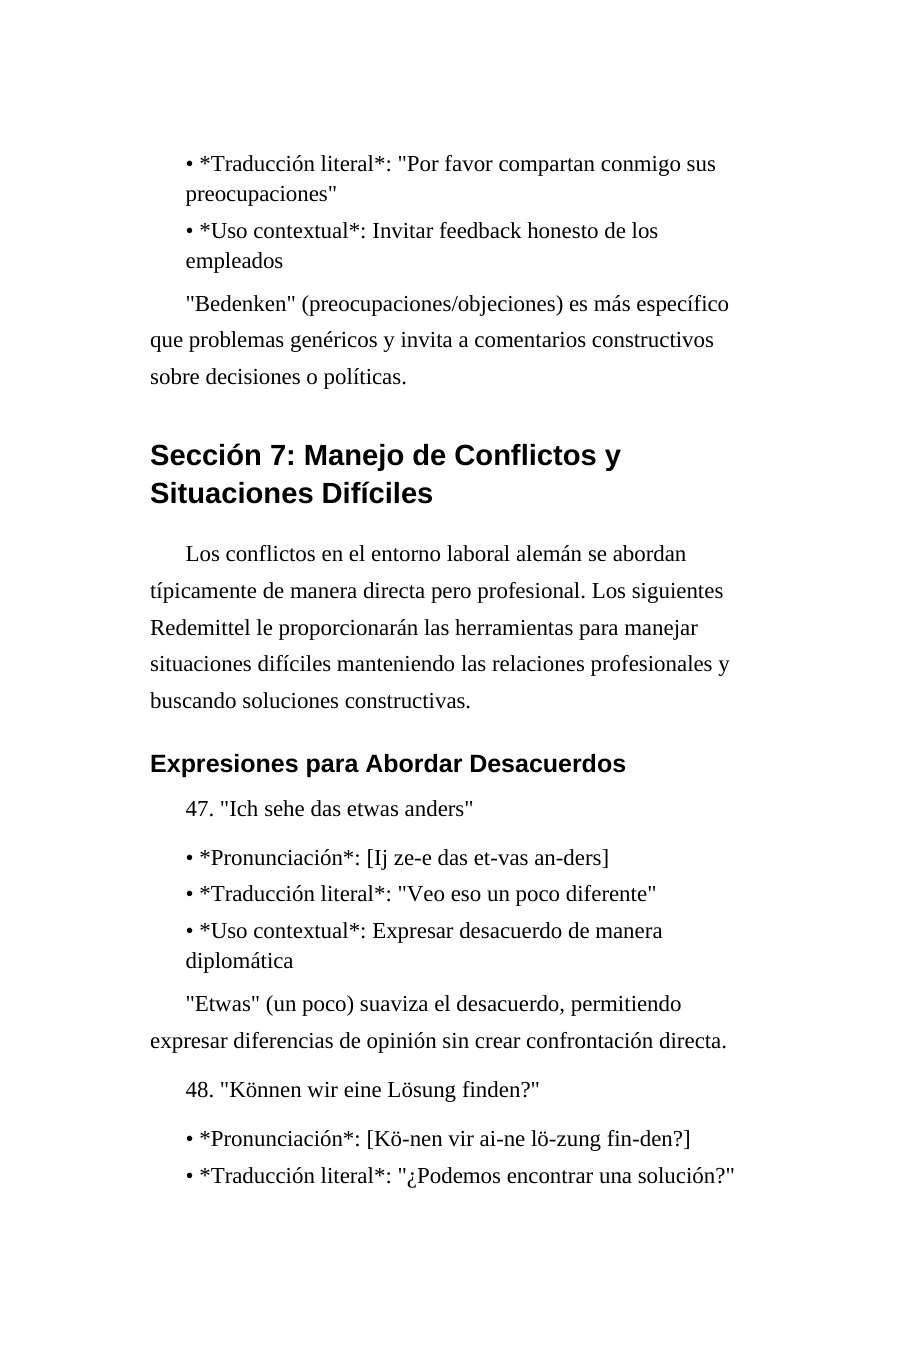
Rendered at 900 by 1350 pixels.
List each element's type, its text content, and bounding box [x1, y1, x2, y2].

text Expresiones para Abordar Desacuerdos [150, 749, 750, 778]
text • *Traducción literal*: "¿Podemos encontrar una solución?" [185, 1162, 750, 1188]
text 47. "Ich sehe das etwas anders" [150, 795, 750, 821]
text • *Uso contextual*: Expresar desacuerdo de manera diplomática [185, 917, 750, 973]
text Los conflictos en el entorno laboral alemán se abordan típicamente de manera directa pero profesional. Los siguientes Redemittel le proporcionarán las herramientas para manejar situaciones difíciles manteniendo las relaciones profesionales y buscando soluciones constructivas. [150, 540, 750, 714]
text 48. "Können wir eine Lösung finden?" [150, 1076, 750, 1102]
text • *Pronunciación*: [Kö-nen vir ai-ne lö-zung fin-den?] [185, 1126, 750, 1152]
text • *Pronunciación*: [Ij ze-e das et-vas an-ders] [185, 844, 750, 870]
text Sección 7: Manejo de Conflictos y Situaciones Difíciles [150, 438, 750, 510]
text • *Traducción literal*: "Veo eso un poco diferente" [185, 881, 750, 907]
text "Bedenken" (preocupaciones/objeciones) es más específico que problemas genéricos y invita a comentarios constructivos sobre decisiones o políticas. [150, 289, 750, 390]
text • *Uso contextual*: Invitar feedback honesto de los empleados [185, 217, 750, 273]
text • *Traducción literal*: "Por favor compartan conmigo sus preocupaciones" [185, 150, 750, 207]
text "Etwas" (un poco) suaviza el desacuerdo, permitiendo expresar diferencias de opinión sin crear confrontación directa. [150, 990, 750, 1053]
